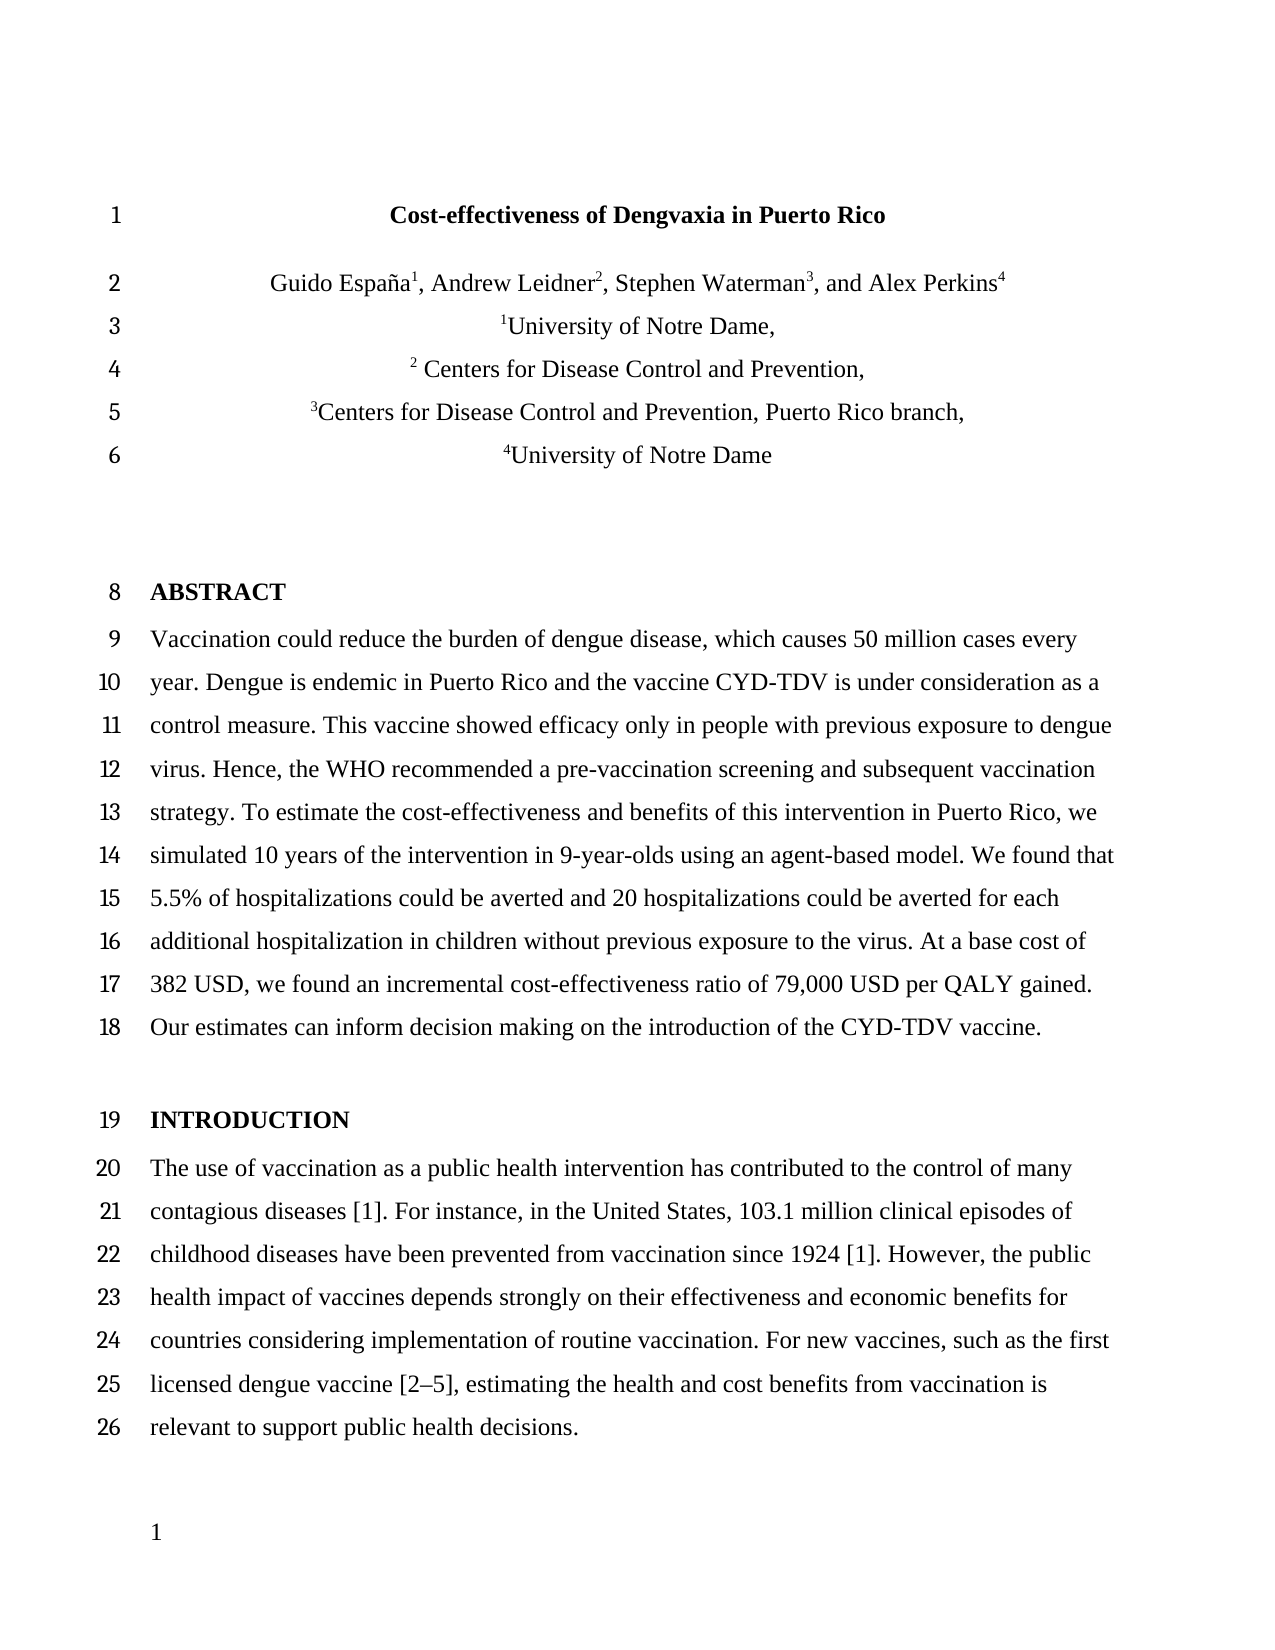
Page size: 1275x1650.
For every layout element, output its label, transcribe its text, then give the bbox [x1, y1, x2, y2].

subtitle Introduction [150, 1106, 1125, 1134]
title Cost-effectiveness of Dengvaxia in Puerto Rico [150, 200, 1125, 229]
text Guido España1, Andrew Leidner2, Stephen Waterman3, and Alex Perkins4 1University of Notre Dame, 2 Centers for Disease Control and Prevention, 3Centers for Disease Control and Prevention, Puerto Rico branch, 4University of Notre Dame [150, 268, 1125, 512]
subtitle Abstract [150, 577, 1125, 606]
text Vaccination could reduce the burden of dengue disease, which causes 50 million cases every year. Dengue is endemic in Puerto Rico and the vaccine CYD-TDV is under consideration as a control measure. This vaccine showed efficacy only in people with previous exposure to dengue virus. Hence, the WHO recommended a pre-vaccination screening and subsequent vaccination strategy. To estimate the cost-effectiveness and benefits of this intervention in Puerto Rico, we simulated 10 years of the intervention in 9-year-olds using an agent-based model. We found that 5.5% of hospitalizations could be averted and 20 hospitalizations could be averted for each additional hospitalization in children without previous exposure to the virus. At a base cost of 382 USD, we found an incremental cost-effectiveness ratio of 79,000 USD per QALY gained. Our estimates can inform decision making on the introduction of the CYD-TDV vaccine. [150, 624, 1125, 1041]
text The use of vaccination as a public health intervention has contributed to the control of many contagious diseases [1]. For instance, in the United States, 103.1 million clinical episodes of childhood diseases have been prevented from vaccination since 1924 [1]. However, the public health impact of vaccines depends strongly on their effectiveness and economic benefits for countries considering implementation of routine vaccination. For new vaccines, such as the first licensed dengue vaccine [2–5], estimating the health and cost benefits from vaccination is relevant to support public health decisions. [150, 1153, 1125, 1441]
